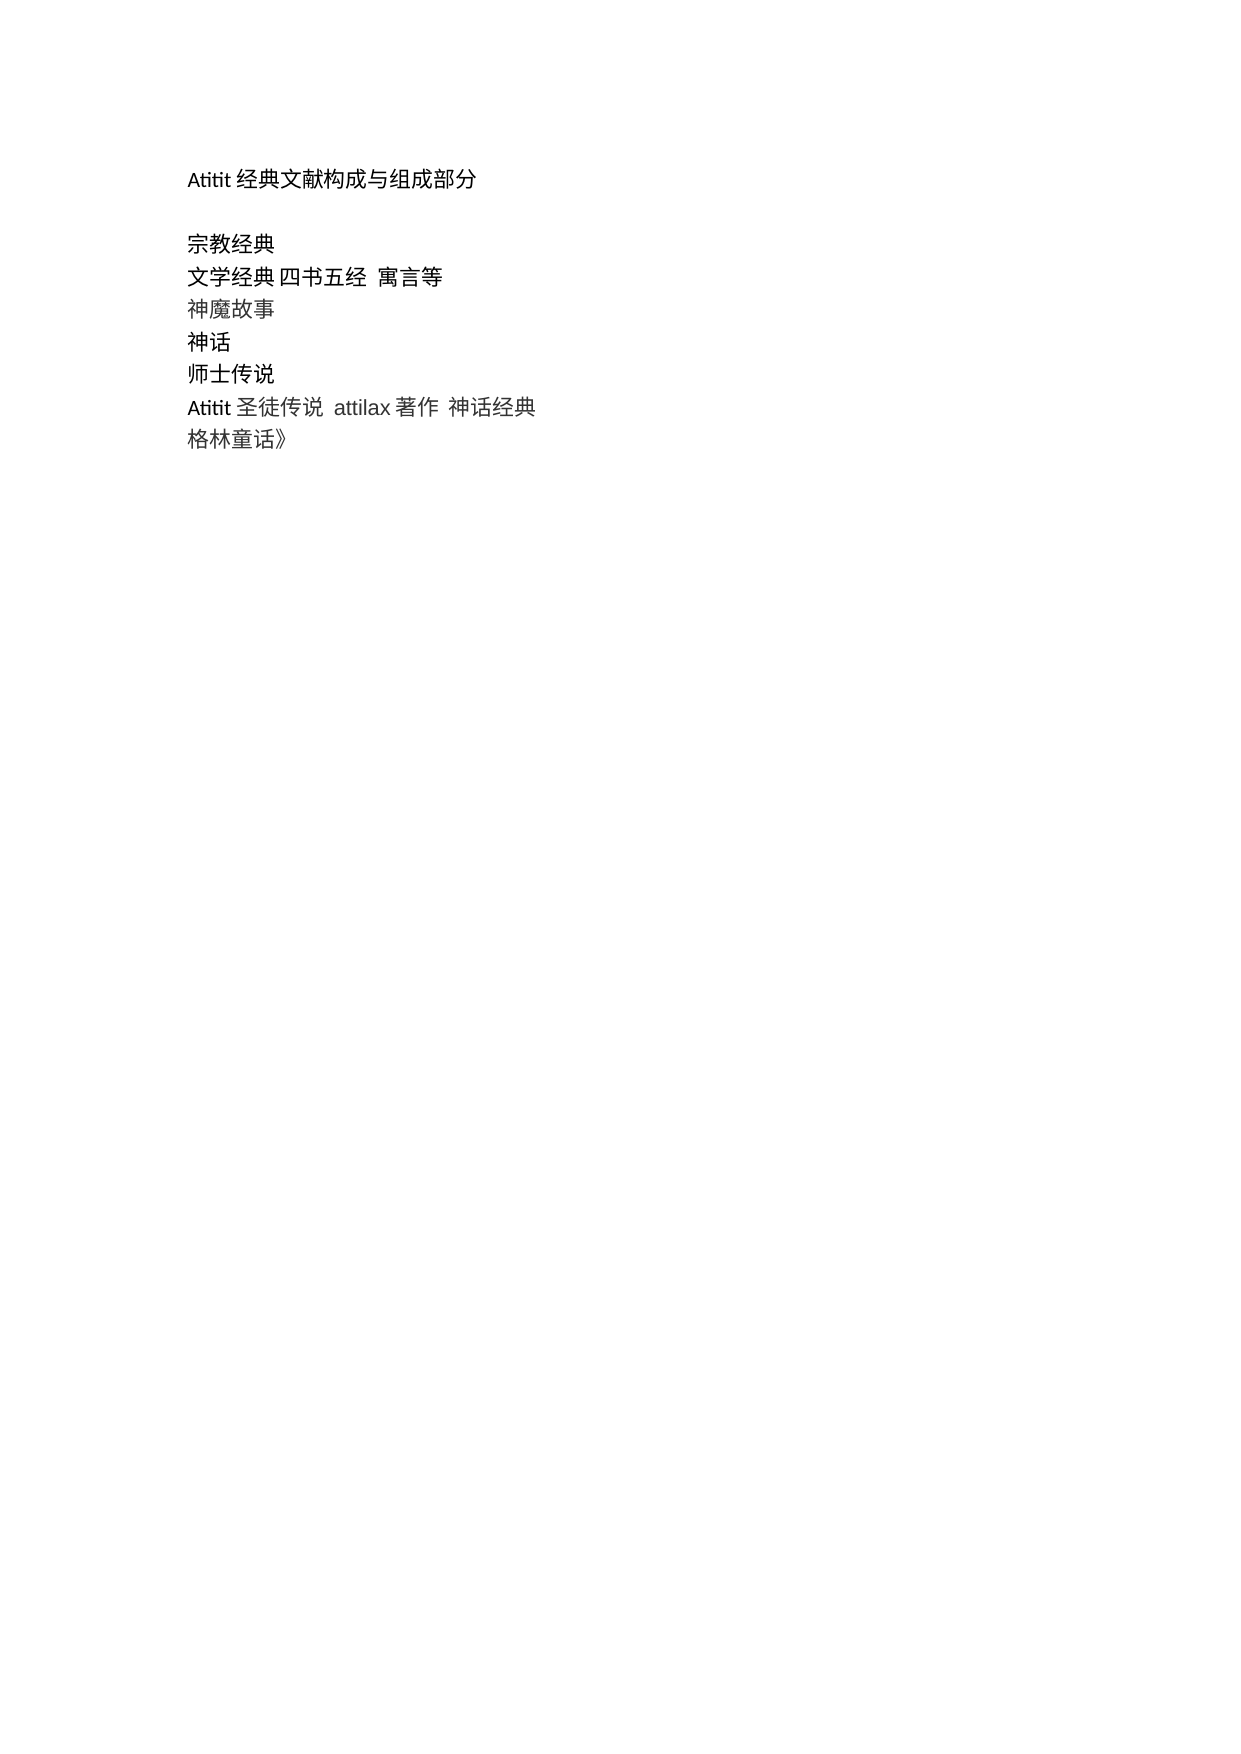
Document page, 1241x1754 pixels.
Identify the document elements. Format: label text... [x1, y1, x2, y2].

text 神话 [187, 324, 1053, 357]
text 格林童话》 [187, 422, 1053, 454]
text Atitit 经典文献构成与组成部分 [187, 162, 1053, 194]
text 师士传说 [187, 357, 1053, 389]
text 文学经典 四书五经 寓言等 [187, 259, 1053, 292]
text 宗教经典 [187, 227, 1053, 259]
text 神魔故事 [187, 292, 1053, 324]
text Atitit 圣徒传说 attilax著作 神话经典 [187, 389, 1053, 422]
